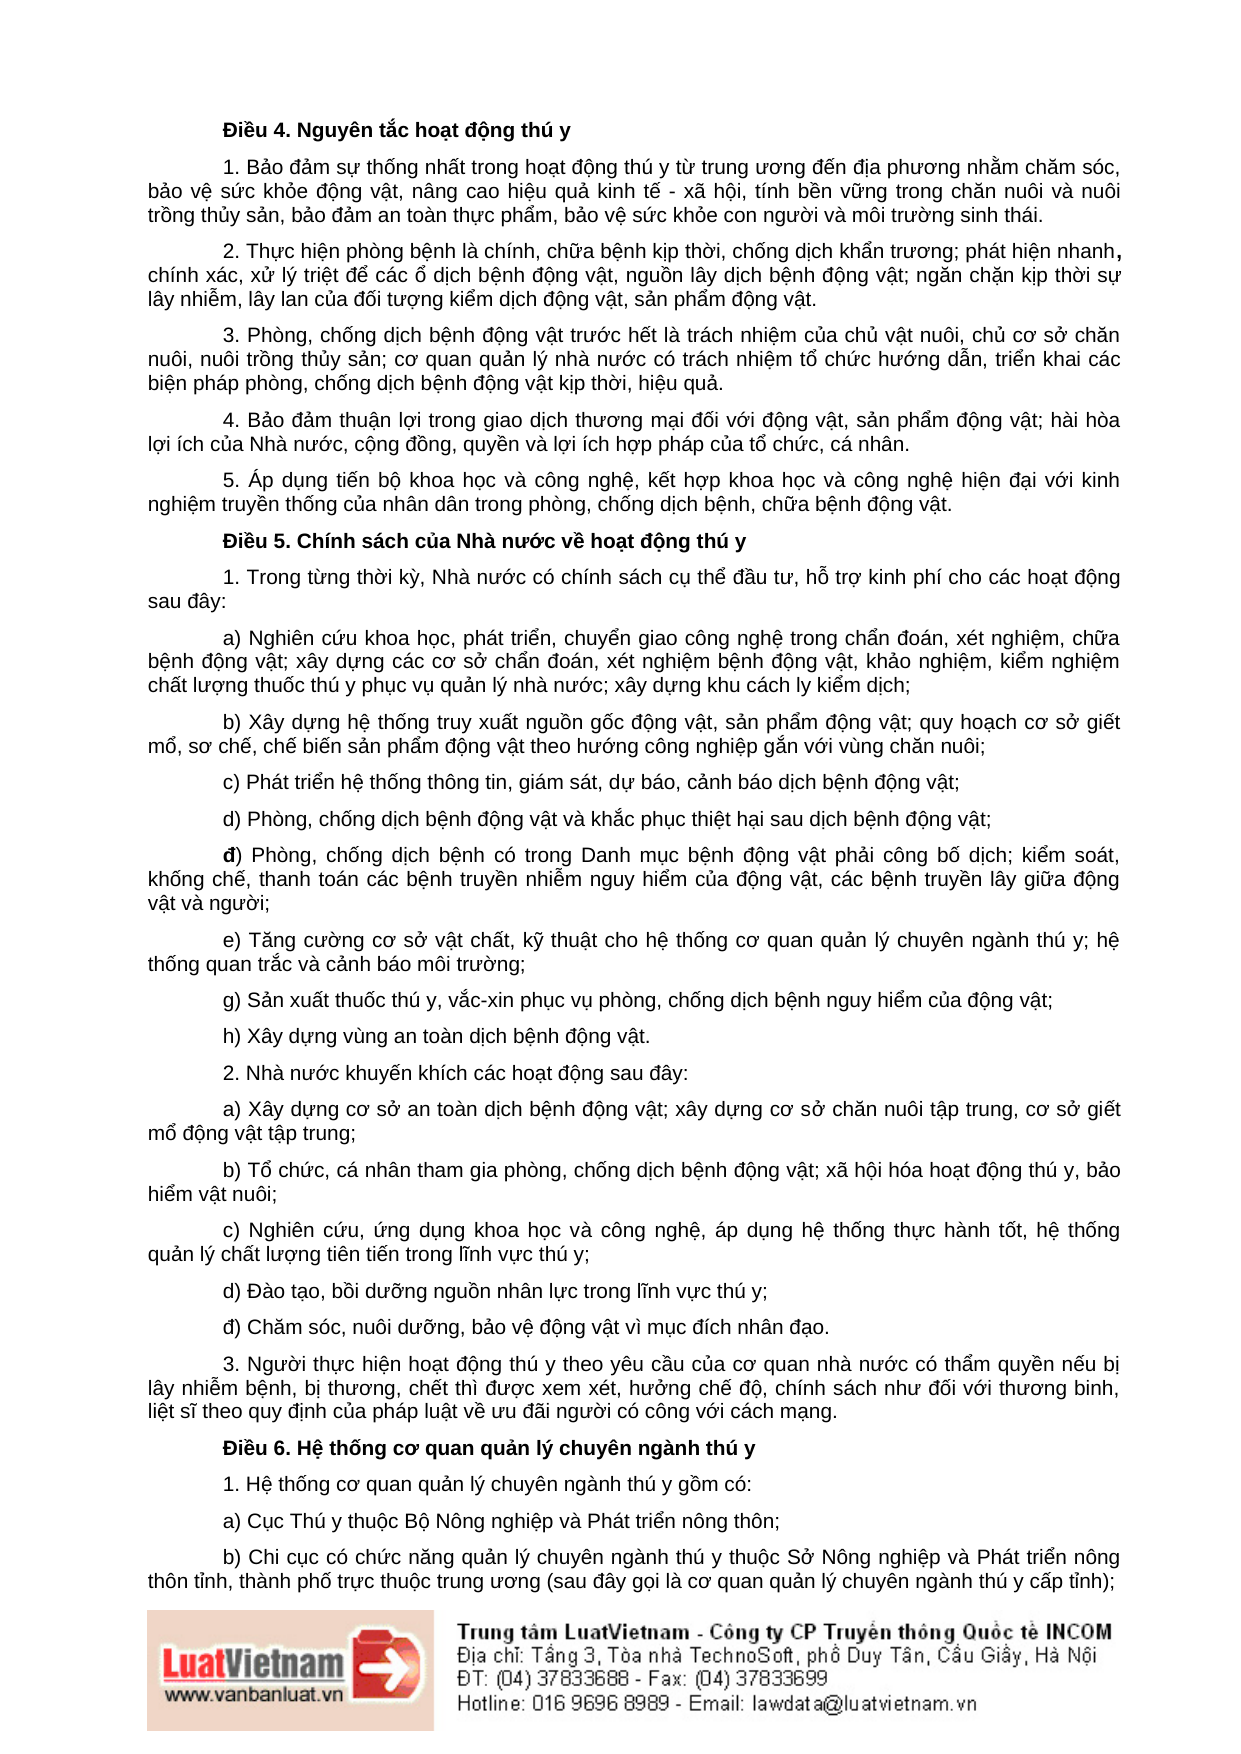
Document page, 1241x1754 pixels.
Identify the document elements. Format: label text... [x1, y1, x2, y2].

picture [147, 1610, 1122, 1731]
text đ) Chăm sóc, nuôi dưỡng, bảo vệ động vật vì mục đích nhân đạo. [148, 1315, 1122, 1339]
text g) Sản xuất thuốc thú y, vắc-xin phục vụ phòng, chống dịch bệnh nguy hiểm của động vật; [148, 988, 1122, 1012]
text h) Xây dựng vùng an toàn dịch bệnh động vật. [148, 1024, 1122, 1048]
text 2. Nhà nước khuyến khích các hoạt động sau đây: [148, 1061, 1122, 1085]
text c) Phát triển hệ thống thông tin, giám sát, dự báo, cảnh báo dịch bệnh động vật; [148, 770, 1122, 794]
text b) Tổ chức, cá nhân tham gia phòng, chống dịch bệnh động vật; xã hội hóa hoạt động thú y, bảo hiểm vật nuôi; [148, 1158, 1122, 1206]
text đ) Phòng, chống dịch bệnh có trong Danh mục bệnh động vật phải công bố dịch; kiểm soát, khống chế, thanh toán các bệnh truyền nhiễm nguy hiểm của động vật, các bệnh truyền lây giữa động vật và người; [148, 843, 1122, 915]
subtitle Điều 5. Chính sách của Nhà nước về hoạt động thú y [148, 528, 1122, 552]
text 2. Thực hiện phòng bệnh là chính, chữa bệnh kịp thời, chống dịch khẩn trương; phát hiện nhanh, chính xác, xử lý triệt để các ổ dịch bệnh động vật, nguồn lây dịch bệnh động vật; ngăn chặn kịp thời sự lây nhiễm, lây lan của đối tượng kiểm dịch động vật, sản phẩm động vật. [148, 239, 1122, 311]
text d) Đào tạo, bồi dưỡng nguồn nhân lực trong lĩnh vực thú y; [148, 1278, 1122, 1302]
text a) Nghiên cứu khoa học, phát triển, chuyển giao công nghệ trong chẩn đoán, xét nghiệm, chữa bệnh động vật; xây dựng các cơ sở chẩn đoán, xét nghiệm bệnh động vật, khảo nghiệm, kiểm nghiệm chất lượng thuốc thú y phục vụ quản lý nhà nước; xây dựng khu cách ly kiểm dịch; [148, 625, 1122, 697]
text b) Chi cục có chức năng quản lý chuyên ngành thú y thuộc Sở Nông nghiệp và Phát triển nông thôn tỉnh, thành phố trực thuộc trung ương (sau đây gọi là cơ quan quản lý chuyên ngành thú y cấp tỉnh); [148, 1545, 1122, 1593]
text 3. Phòng, chống dịch bệnh động vật trước hết là trách nhiệm của chủ vật nuôi, chủ cơ sở chăn nuôi, nuôi trồng thủy sản; cơ quan quản lý nhà nước có trách nhiệm tổ chức hướng dẫn, triển khai các biện pháp phòng, chống dịch bệnh động vật kịp thời, hiệu quả. [148, 323, 1122, 395]
text 4. Bảo đảm thuận lợi trong giao dịch thương mại đối với động vật, sản phẩm động vật; hài hòa lợi ích của Nhà nước, cộng đồng, quyền và lợi ích hợp pháp của tổ chức, cá nhân. [148, 408, 1122, 456]
subtitle Điều 4. Nguyên tắc hoạt động thú y [148, 118, 1122, 142]
text d) Phòng, chống dịch bệnh động vật và khắc phục thiệt hại sau dịch bệnh động vật; [148, 807, 1122, 831]
text 5. Áp dụng tiến bộ khoa học và công nghệ, kết hợp khoa học và công nghệ hiện đại với kinh nghiệm truyền thống của nhân dân trong phòng, chống dịch bệnh, chữa bệnh động vật. [148, 468, 1122, 516]
text 1. Trong từng thời kỳ, Nhà nước có chính sách cụ thể đầu tư, hỗ trợ kinh phí cho các hoạt động sau đây: [148, 565, 1122, 613]
text 1. Bảo đảm sự thống nhất trong hoạt động thú y từ trung ương đến địa phương nhằm chăm sóc, bảo vệ sức khỏe động vật, nâng cao hiệu quả kinh tế - xã hội, tính bền vững trong chăn nuôi và nuôi trồng thủy sản, bảo đảm an toàn thực phẩm, bảo vệ sức khỏe con người và môi trường sinh thái. [148, 154, 1122, 226]
subtitle Điều 6. Hệ thống cơ quan quản lý chuyên ngành thú y [148, 1436, 1122, 1460]
text 1. Hệ thống cơ quan quản lý chuyên ngành thú y gồm có: [148, 1472, 1122, 1496]
text a) Cục Thú y thuộc Bộ Nông nghiệp và Phát triển nông thôn; [148, 1509, 1122, 1533]
text a) Xây dựng cơ sở an toàn dịch bệnh động vật; xây dựng cơ sở chăn nuôi tập trung, cơ sở giết mổ động vật tập trung; [148, 1097, 1122, 1145]
text 3. Người thực hiện hoạt động thú y theo yêu cầu của cơ quan nhà nước có thẩm quyền nếu bị lây nhiễm bệnh, bị thương, chết thì được xem xét, hưởng chế độ, chính sách như đối với thương binh, liệt sĩ theo quy định của pháp luật về ưu đãi người có công với cách mạng. [148, 1351, 1122, 1423]
text e) Tăng cường cơ sở vật chất, kỹ thuật cho hệ thống cơ quan quản lý chuyên ngành thú y; hệ thống quan trắc và cảnh báo môi trường; [148, 927, 1122, 975]
text c) Nghiên cứu, ứng dụng khoa học và công nghệ, áp dụng hệ thống thực hành tốt, hệ thống quản lý chất lượng tiên tiến trong lĩnh vực thú y; [148, 1218, 1122, 1266]
text b) Xây dựng hệ thống truy xuất nguồn gốc động vật, sản phẩm động vật; quy hoạch cơ sở giết mổ, sơ chế, chế biến sản phẩm động vật theo hướng công nghiệp gắn với vùng chăn nuôi; [148, 710, 1122, 758]
